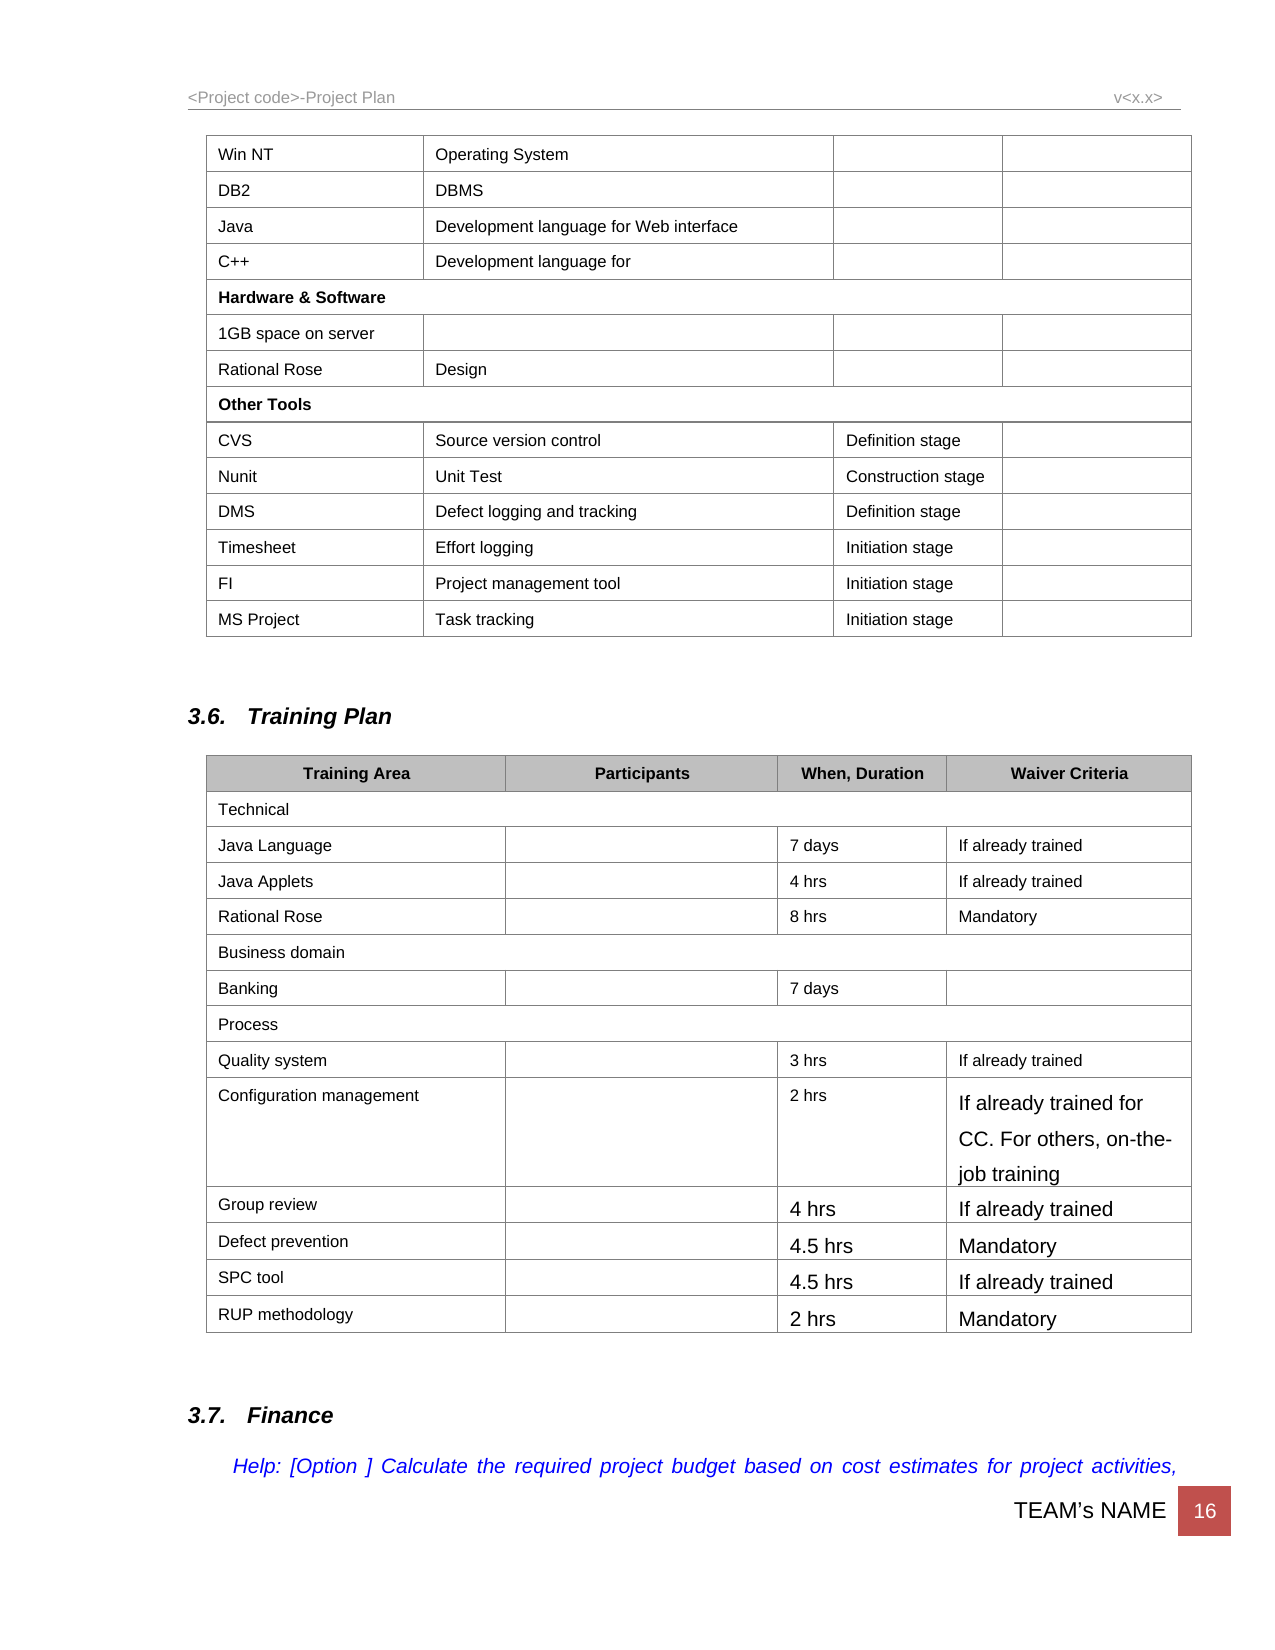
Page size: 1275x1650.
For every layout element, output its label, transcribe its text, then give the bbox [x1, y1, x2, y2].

table_cell DMS [207, 494, 423, 529]
table_cell [834, 172, 1002, 207]
table_cell RUP methodology [207, 1296, 505, 1332]
table_cell 4.5 hrs [778, 1223, 946, 1259]
table_cell [1003, 208, 1191, 243]
table_header Training Area [207, 756, 505, 791]
table_cell 8 hrs [778, 899, 946, 934]
table_cell 1GB space on server [207, 315, 423, 350]
table_cell Project management tool [424, 566, 833, 600]
table_cell Quality system [207, 1042, 505, 1077]
table_cell [506, 863, 777, 898]
table_cell Other Tools [207, 387, 1191, 421]
table_cell Mandatory [947, 899, 1191, 934]
table_cell [834, 244, 1002, 278]
table_header Waiver Criteria [947, 756, 1191, 791]
table_cell C++ [207, 244, 423, 278]
table_cell MS Project [207, 601, 423, 636]
table_cell Rational Rose [207, 351, 423, 386]
table_cell [506, 1223, 777, 1259]
table_cell [834, 351, 1002, 386]
table_cell Effort logging [424, 530, 833, 564]
table_cell Rational Rose [207, 899, 505, 934]
table_cell [834, 136, 1002, 171]
table_cell CVS [207, 423, 423, 457]
table_cell 7 days [778, 971, 946, 1005]
table_cell Unit Test [424, 458, 833, 493]
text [233, 1453, 1179, 1477]
table_cell [1003, 458, 1191, 493]
table_cell [947, 971, 1191, 1005]
table_header When, Duration [778, 756, 946, 791]
table_cell Technical [207, 792, 1191, 826]
table_cell [1003, 244, 1191, 278]
table_cell If already trained [947, 1187, 1191, 1222]
table_cell [506, 1296, 777, 1332]
table_cell Timesheet [207, 530, 423, 564]
table_cell 3 hrs [778, 1042, 946, 1077]
table_cell [506, 1042, 777, 1077]
table_cell FI [207, 566, 423, 600]
table_cell Definition stage [834, 494, 1002, 529]
table_cell [506, 1078, 777, 1186]
table_cell 7 days [778, 827, 946, 862]
table_cell [506, 1187, 777, 1222]
table_cell DB2 [207, 172, 423, 207]
table_cell [1003, 136, 1191, 171]
table_cell [506, 827, 777, 862]
table_cell Business domain [207, 935, 1191, 969]
table_cell Defect logging and tracking [424, 494, 833, 529]
table_cell [1003, 172, 1191, 207]
subtitle Finance [188, 1402, 1231, 1428]
table_cell [1003, 315, 1191, 350]
table_cell [424, 315, 833, 350]
table_cell Nunit [207, 458, 423, 493]
table_cell Development language for [424, 244, 833, 278]
subtitle Training Plan [188, 703, 1231, 730]
table_cell [1003, 494, 1191, 529]
table_cell [506, 971, 777, 1005]
table_cell Mandatory [947, 1296, 1191, 1332]
table_cell Group review [207, 1187, 505, 1222]
table_cell 4 hrs [778, 863, 946, 898]
table_cell Construction stage [834, 458, 1002, 493]
table_cell 4 hrs [778, 1187, 946, 1222]
table_cell Development language for Web interface [424, 208, 833, 243]
table_cell Source version control [424, 423, 833, 457]
table_cell [834, 315, 1002, 350]
table_cell Mandatory [947, 1223, 1191, 1259]
table_cell [1003, 423, 1191, 457]
table_cell Defect prevention [207, 1223, 505, 1259]
table_cell If already trained [947, 863, 1191, 898]
table_cell Configuration management [207, 1078, 505, 1186]
table_cell [1003, 601, 1191, 636]
table_cell [834, 208, 1002, 243]
table_cell Process [207, 1006, 1191, 1041]
table_cell Hardware & Software [207, 280, 1191, 314]
table_cell DBMS [424, 172, 833, 207]
table_cell Banking [207, 971, 505, 1005]
table_cell If already trained for CC. For others, on-the- job training [947, 1078, 1191, 1186]
table_cell Initiation stage [834, 601, 1002, 636]
table_cell Java [207, 208, 423, 243]
table_cell [506, 899, 777, 934]
table_cell Initiation stage [834, 566, 1002, 600]
table_cell 2 hrs [778, 1078, 946, 1186]
table_cell If already trained [947, 827, 1191, 862]
table_cell Java Applets [207, 863, 505, 898]
table_cell 4.5 hrs [778, 1260, 946, 1295]
table_cell Initiation stage [834, 530, 1002, 564]
table_cell Design [424, 351, 833, 386]
table_cell Java Language [207, 827, 505, 862]
table_header Participants [506, 756, 777, 791]
table_cell [1003, 530, 1191, 564]
table_cell If already trained [947, 1042, 1191, 1077]
table_cell [506, 1260, 777, 1295]
table_cell SPC tool [207, 1260, 505, 1295]
table_cell If already trained [947, 1260, 1191, 1295]
table_cell Win NT [207, 136, 423, 171]
table_cell [1003, 351, 1191, 386]
table_cell 2 hrs [778, 1296, 946, 1332]
table_cell Definition stage [834, 423, 1002, 457]
table_cell Task tracking [424, 601, 833, 636]
table_cell [1003, 566, 1191, 600]
table_cell Operating System [424, 136, 833, 171]
